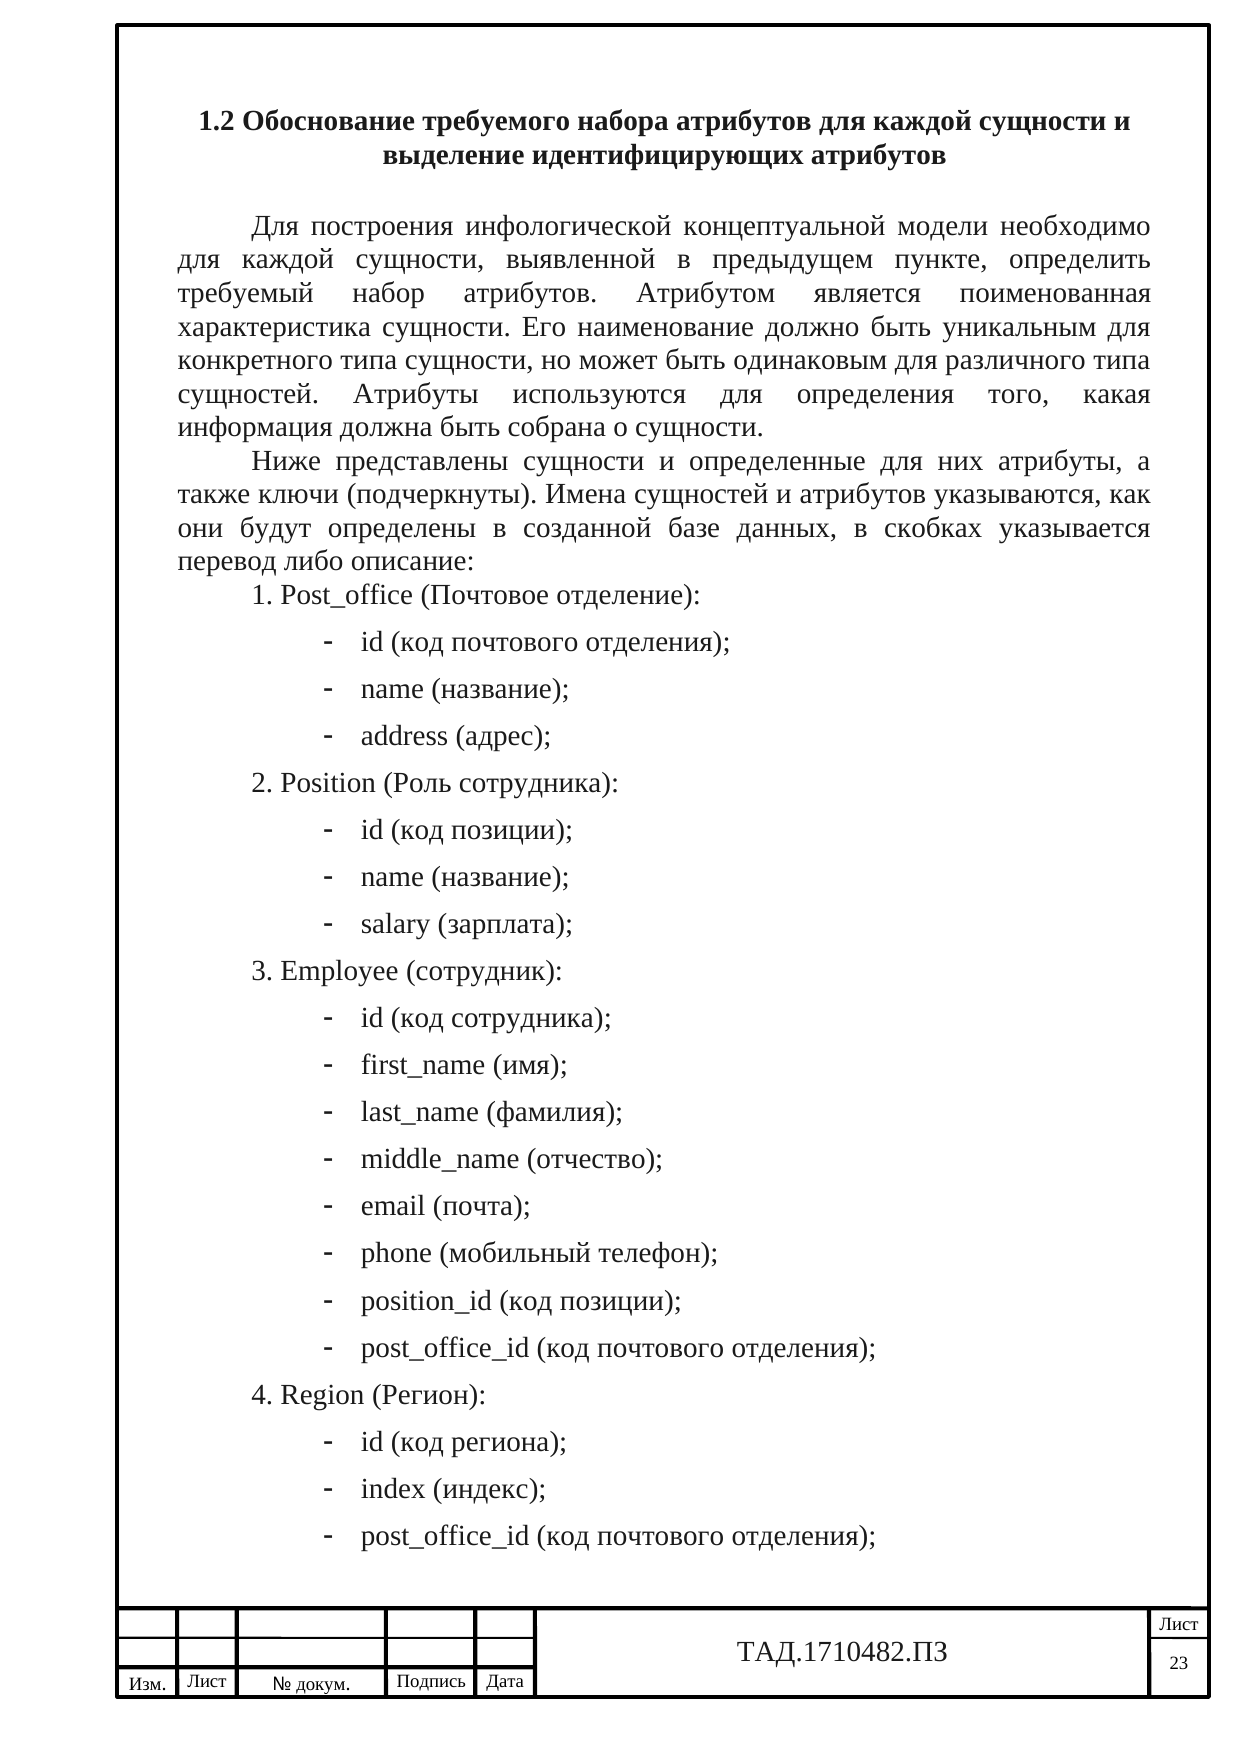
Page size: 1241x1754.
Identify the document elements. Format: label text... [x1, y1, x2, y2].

text Для построения инфологической концептуальной модели необходимо для каждой сущности, выявленной в предыдущем пункте, определить требуемый набор атрибутов. Атрибутом является поименованная характеристика сущности. Его наименование должно быть уникальным для конкретного типа сущности, но может быть одинаковым для различного типа сущностей. Атрибуты используются для определения того, какая информация должна быть собрана о сущности. [177, 208, 1152, 443]
list id (код региона); [323, 1424, 1152, 1457]
list id (код почтового отделения); [323, 624, 1152, 657]
list index (индекс); [323, 1471, 1152, 1504]
list post_office_id (код почтового отделения); [323, 1330, 1152, 1363]
list middle_name (отчество); [323, 1141, 1152, 1175]
list id (код позиции); [323, 812, 1152, 846]
list Region (Регион): [251, 1377, 1152, 1410]
text 1.2 Обоснование требуемого набора атрибутов для каждой сущности и выделение идентифицирующих атрибутов [177, 103, 1152, 171]
list Employee (сотрудник): [251, 953, 1152, 987]
list phone (мобильный телефон); [323, 1236, 1152, 1269]
list name (название); [323, 671, 1152, 704]
list position_id (код позиции); [323, 1283, 1152, 1316]
list email (почта); [323, 1188, 1152, 1222]
list id (код сотрудника); [323, 1000, 1152, 1034]
list post_office_id (код почтового отделения); [323, 1518, 1152, 1551]
list Post_office (Почтовое отделение): [251, 577, 1152, 611]
list name (название); [323, 859, 1152, 893]
list first_name (имя); [323, 1047, 1152, 1081]
text Ниже представлены сущности и определенные для них атрибуты, а также ключи (подчеркнуты). Имена сущностей и атрибутов указываются, как они будут определены в созданной базе данных, в скобках указывается перевод либо описание: [177, 443, 1152, 577]
list last_name (фамилия); [323, 1094, 1152, 1128]
list Position (Роль сотрудника): [251, 765, 1152, 799]
list salary (зарплата); [323, 906, 1152, 940]
list address (адрес); [323, 718, 1152, 752]
